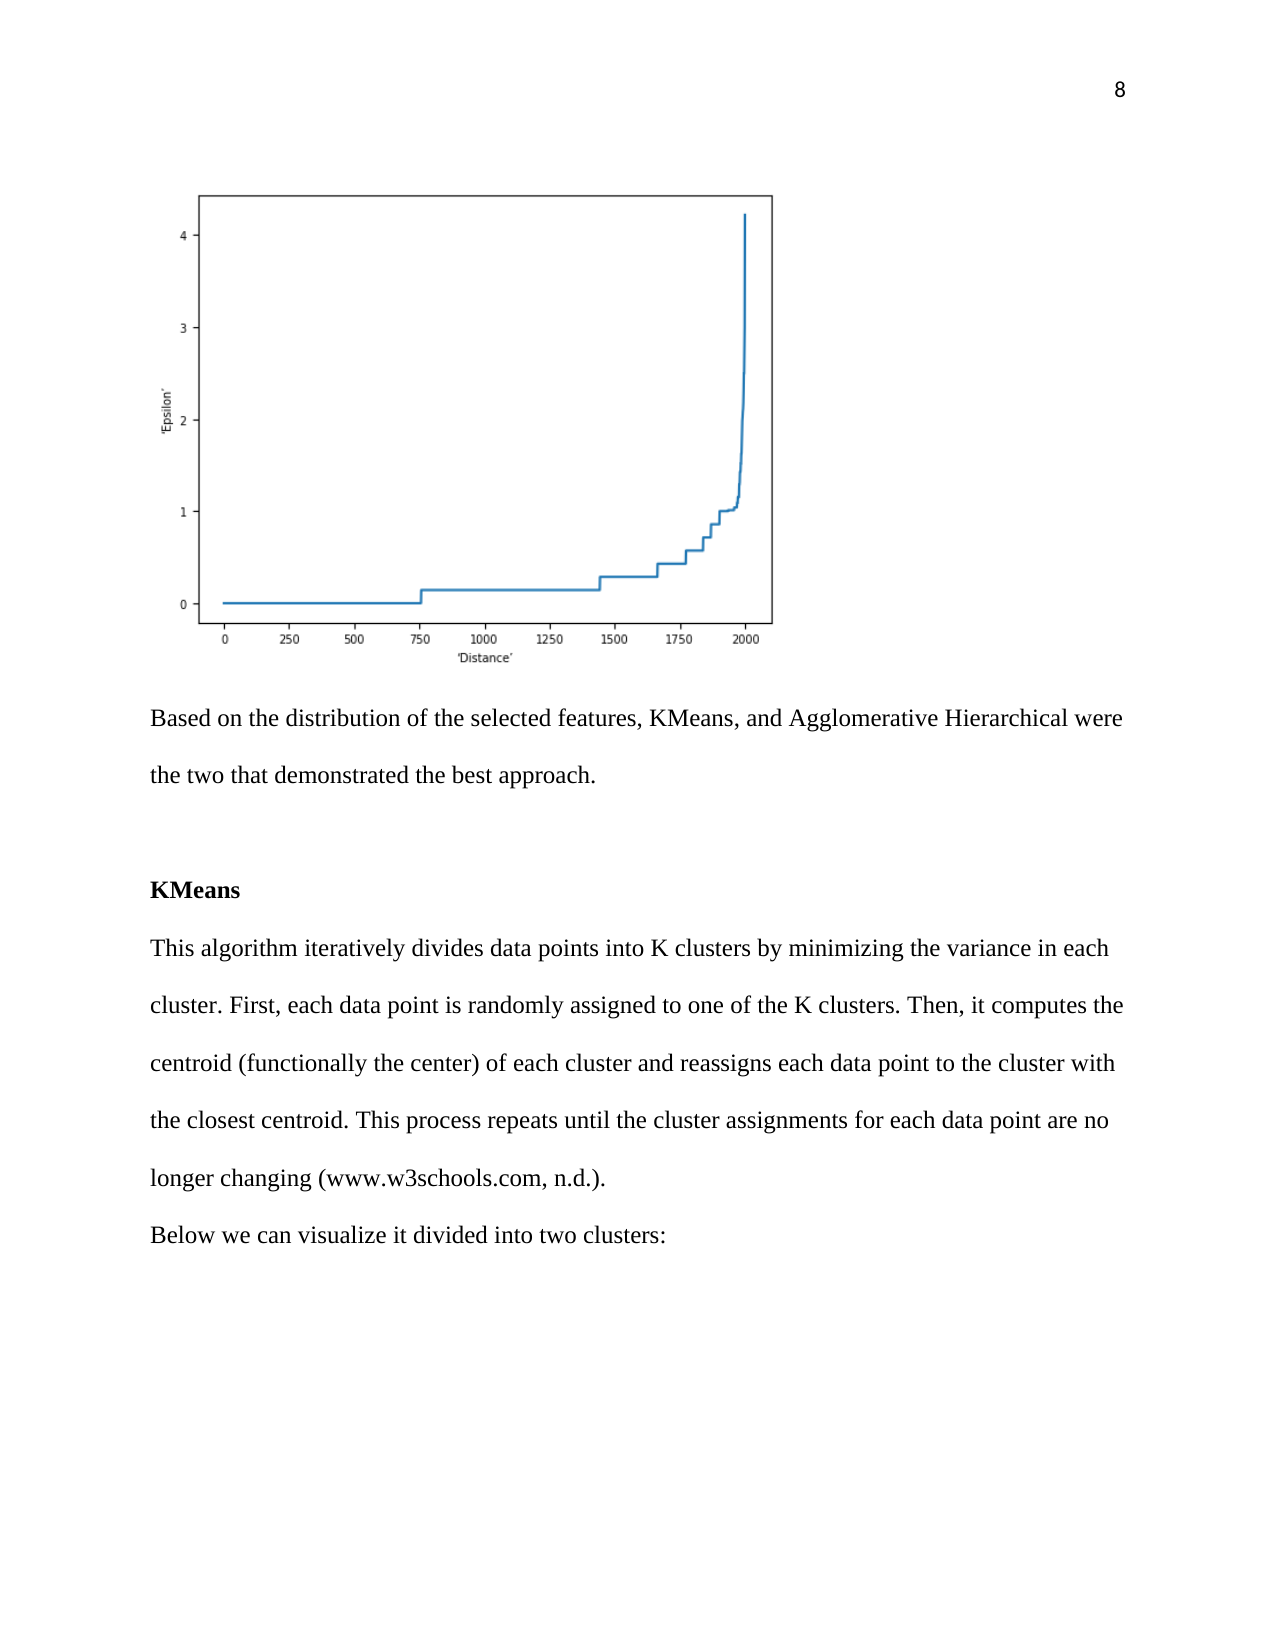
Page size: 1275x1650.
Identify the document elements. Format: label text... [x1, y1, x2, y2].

picture [150, 185, 782, 675]
text Based on the distribution of the selected features, KMeans, and Agglomerative Hierarchical were the two that demonstrated the best approach. [150, 703, 1125, 789]
text This algorithm iteratively divides data points into K clusters by minimizing the variance in each cluster. First, each data point is randomly assigned to one of the K clusters. Then, it computes the centroid (functionally the center) of each cluster and reassigns each data point to the cluster with the closest centroid. This process repeats until the cluster assignments for each data point are no longer changing (www.w3schools.com, n.d.). [150, 933, 1125, 1191]
text Below we can visualize it divided into two clusters: [150, 1220, 1125, 1249]
subtitle KMeans [150, 875, 1125, 904]
